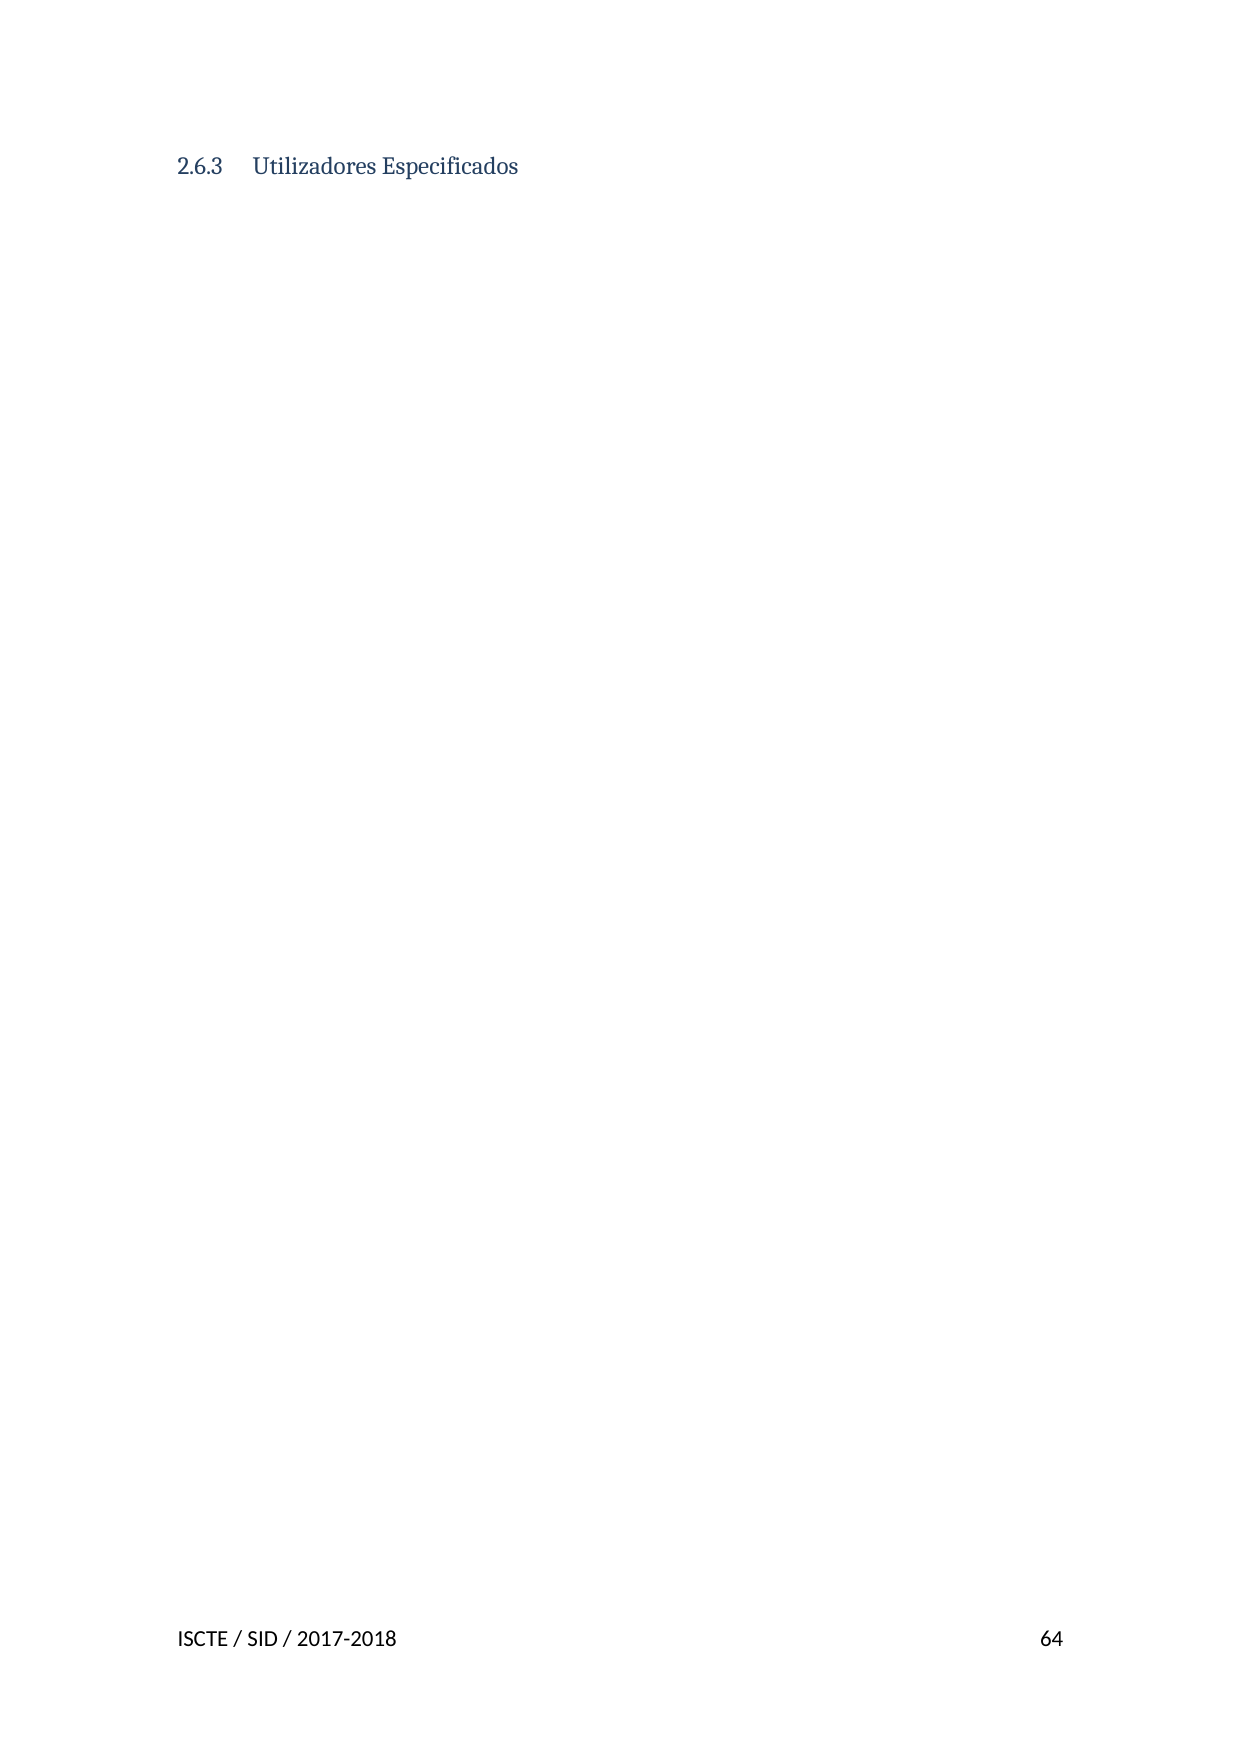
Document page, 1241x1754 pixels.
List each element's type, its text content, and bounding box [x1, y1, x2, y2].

subtitle Utilizadores Especificados [177, 152, 1063, 181]
